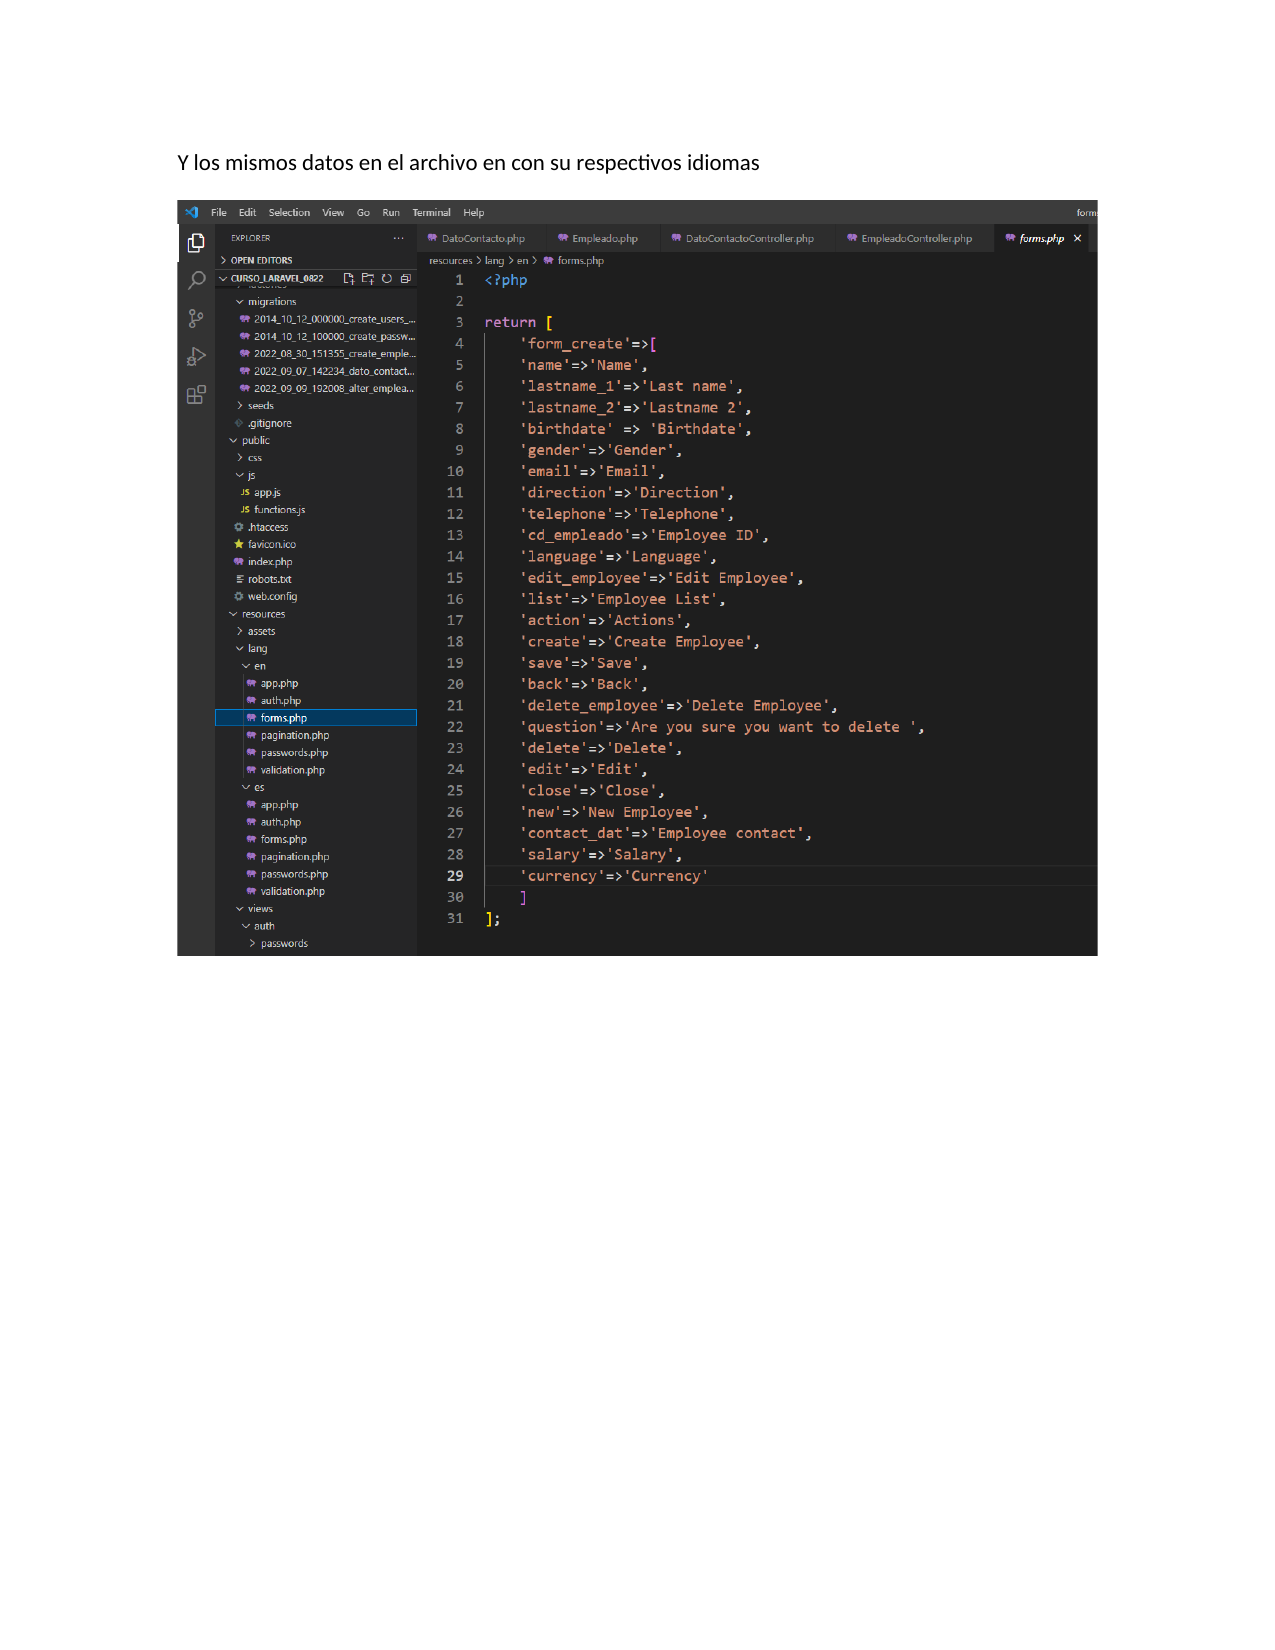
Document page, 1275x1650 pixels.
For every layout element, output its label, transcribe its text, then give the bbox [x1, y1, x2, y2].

text Y los mismos datos en el archivo en con su respectivos idiomas [177, 148, 1098, 176]
